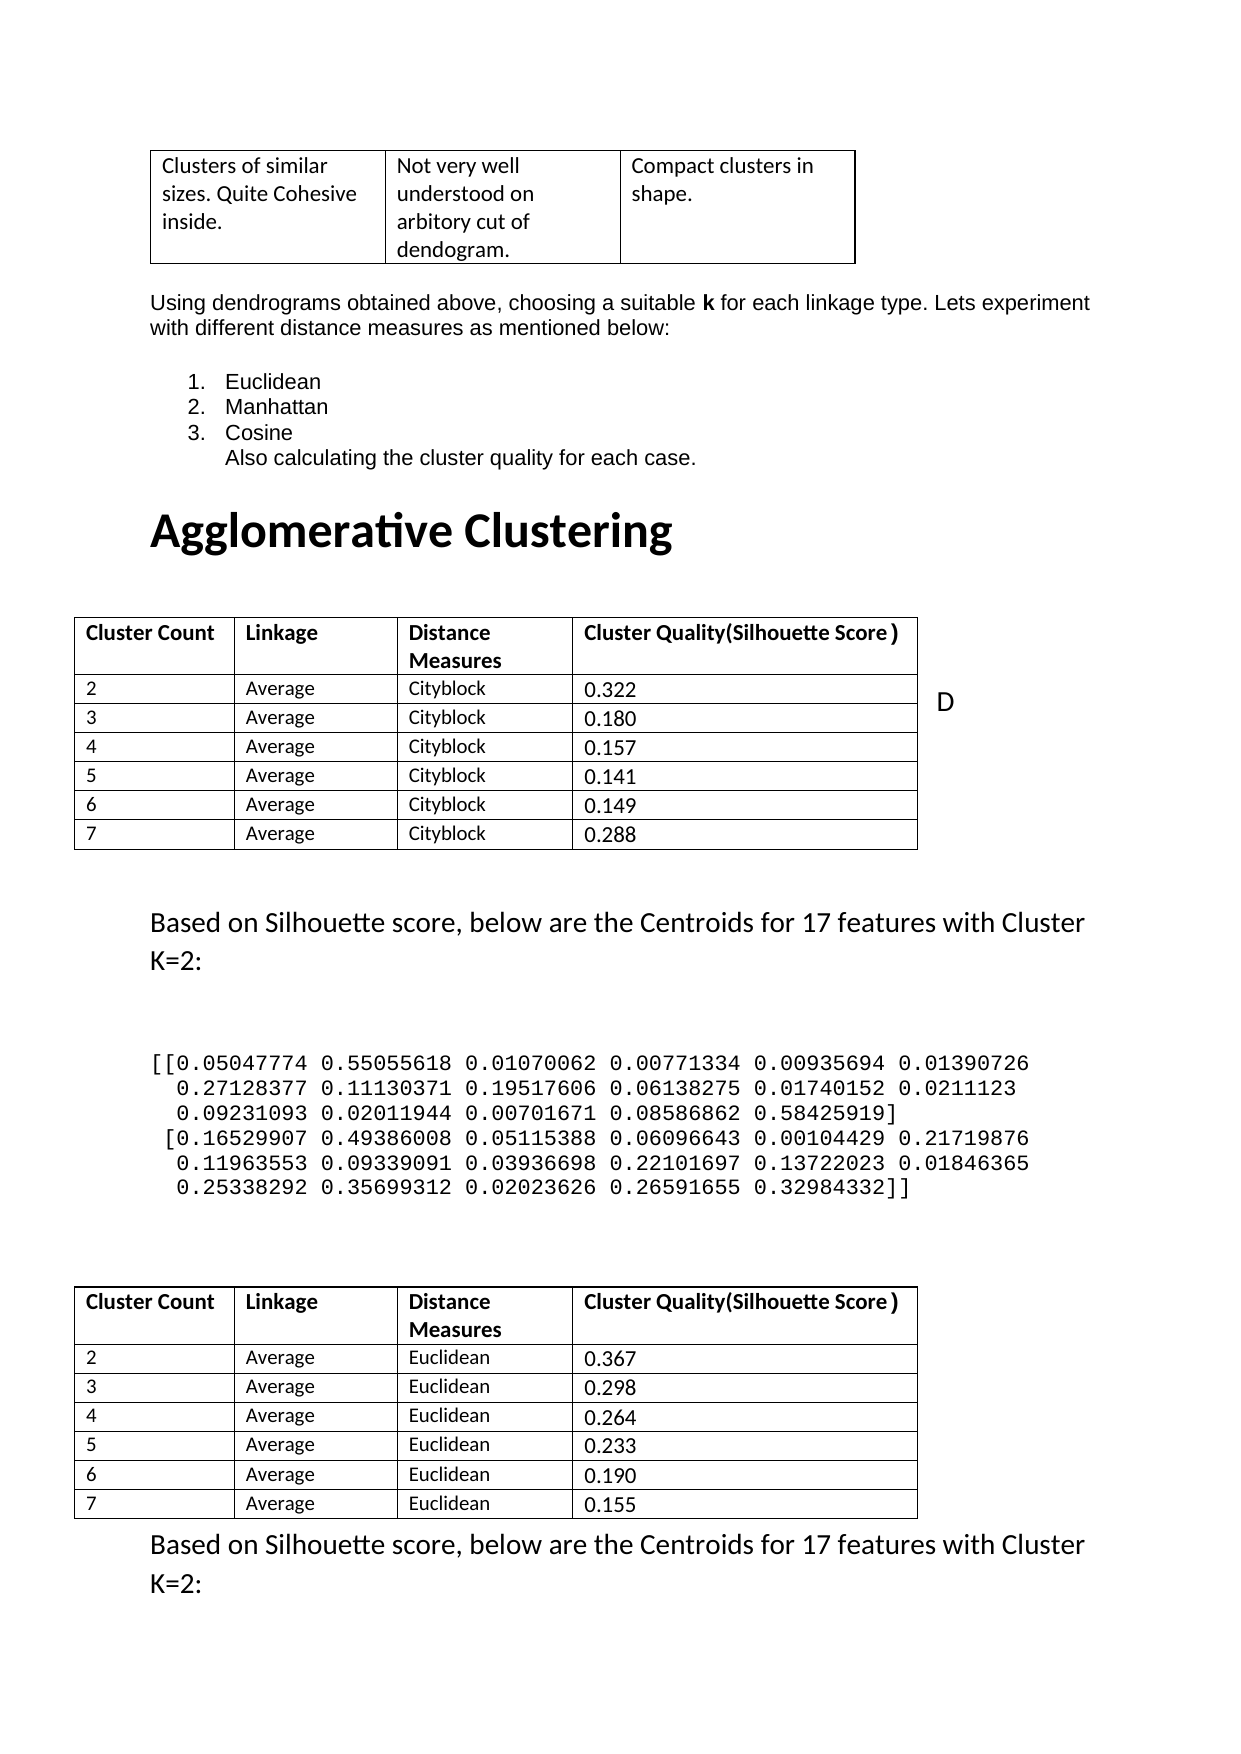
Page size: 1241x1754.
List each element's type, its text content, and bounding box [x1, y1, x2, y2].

table_cell Average [235, 820, 397, 848]
table_cell Compact clusters in shape. [621, 151, 854, 263]
table_cell 0.288 [573, 820, 917, 848]
table_cell 4 [75, 733, 234, 761]
table_cell Euclidean [398, 1403, 572, 1431]
table_cell 0.141 [573, 762, 917, 790]
table_cell Average [235, 733, 397, 761]
table_cell Euclidean [398, 1432, 572, 1460]
table_cell 3 [75, 704, 234, 732]
table_header Distance Measures [398, 1288, 572, 1343]
table_cell Euclidean [398, 1490, 572, 1518]
table_cell 6 [75, 1461, 234, 1489]
text 0.11963553 0.09339091 0.03936698 0.22101697 0.13722023 0.01846365 [150, 1152, 1090, 1176]
table_cell Cityblock [398, 762, 572, 790]
table_cell 3 [75, 1374, 234, 1402]
list Manhattan [187, 394, 1090, 419]
table_cell Cityblock [398, 675, 572, 703]
table_cell 0.264 [573, 1403, 917, 1431]
table_cell Average [235, 1374, 397, 1402]
table_cell 0.298 [573, 1374, 917, 1402]
table_cell Euclidean [398, 1461, 572, 1489]
table_cell Euclidean [398, 1374, 572, 1402]
text [[0.05047774 0.55055618 0.01070062 0.00771334 0.00935694 0.01390726 [150, 1052, 1090, 1077]
table_header Distance Measures [398, 618, 572, 674]
list Cosine Also calculating the cluster quality for each case. [187, 419, 1090, 470]
table_cell 5 [75, 1432, 234, 1460]
table_cell 4 [75, 1403, 234, 1431]
text Using dendrograms obtained above, choosing a suitable k for each linkage type. Lets experiment with different distance measures as mentioned below: [150, 289, 1090, 340]
table_cell 0.367 [573, 1345, 917, 1372]
table_cell 2 [75, 1345, 234, 1372]
table_header Cluster Count [75, 1288, 234, 1343]
table_header Cluster Quality(Silhouette Score) [573, 618, 917, 674]
table_cell 5 [75, 762, 234, 790]
text 0.25338292 0.35699312 0.02023626 0.26591655 0.32984332]] [150, 1176, 1090, 1201]
table_cell 6 [75, 791, 234, 819]
table_cell 0.180 [573, 704, 917, 732]
table_header Cluster Quality(Silhouette Score) [573, 1288, 917, 1343]
table_cell Euclidean [398, 1345, 572, 1372]
table_cell 0.190 [573, 1461, 917, 1489]
table_cell Average [235, 762, 397, 790]
text 0.09231093 0.02011944 0.00701671 0.08586862 0.58425919] [150, 1102, 1090, 1127]
table_cell Cityblock [398, 791, 572, 819]
table_cell 2 [75, 675, 234, 703]
table_cell 7 [75, 1490, 234, 1518]
table_header Cluster Count [75, 618, 234, 674]
table_cell Average [235, 1403, 397, 1431]
table_cell Average [235, 1490, 397, 1518]
table_header Linkage [235, 618, 397, 674]
text 0.27128377 0.11130371 0.19517606 0.06138275 0.01740152 0.0211123 [150, 1077, 1090, 1102]
table_cell Average [235, 791, 397, 819]
table_cell Cityblock [398, 820, 572, 848]
table_cell Average [235, 704, 397, 732]
table_cell 0.155 [573, 1490, 917, 1518]
table_cell Not very well understood on arbitory cut of dendogram. [386, 151, 620, 263]
text [0.16529907 0.49386008 0.05115388 0.06096643 0.00104429 0.21719876 [150, 1127, 1090, 1152]
table_cell Average [235, 675, 397, 703]
list Euclidean [187, 369, 1090, 394]
table_cell 0.322 [573, 675, 917, 703]
table_cell Average [235, 1461, 397, 1489]
text Based on Silhouette score, below are the Centroids for 17 features with Cluster K=2: [150, 904, 1090, 978]
table_cell 0.157 [573, 733, 917, 761]
table_cell Clusters of similar sizes. Quite Cohesive inside. [151, 151, 385, 263]
table_cell 0.149 [573, 791, 917, 819]
table_cell Cityblock [398, 704, 572, 732]
text Agglomerative Clustering [150, 499, 1090, 560]
table_cell 0.233 [573, 1432, 917, 1460]
table_cell Cityblock [398, 733, 572, 761]
table_header Linkage [235, 1288, 397, 1343]
table_cell Average [235, 1432, 397, 1460]
table_cell 7 [75, 820, 234, 848]
table_cell Average [235, 1345, 397, 1372]
text Based on Silhouette score, below are the Centroids for 17 features with Cluster K=2: [150, 1526, 1090, 1600]
text D [918, 683, 1090, 719]
